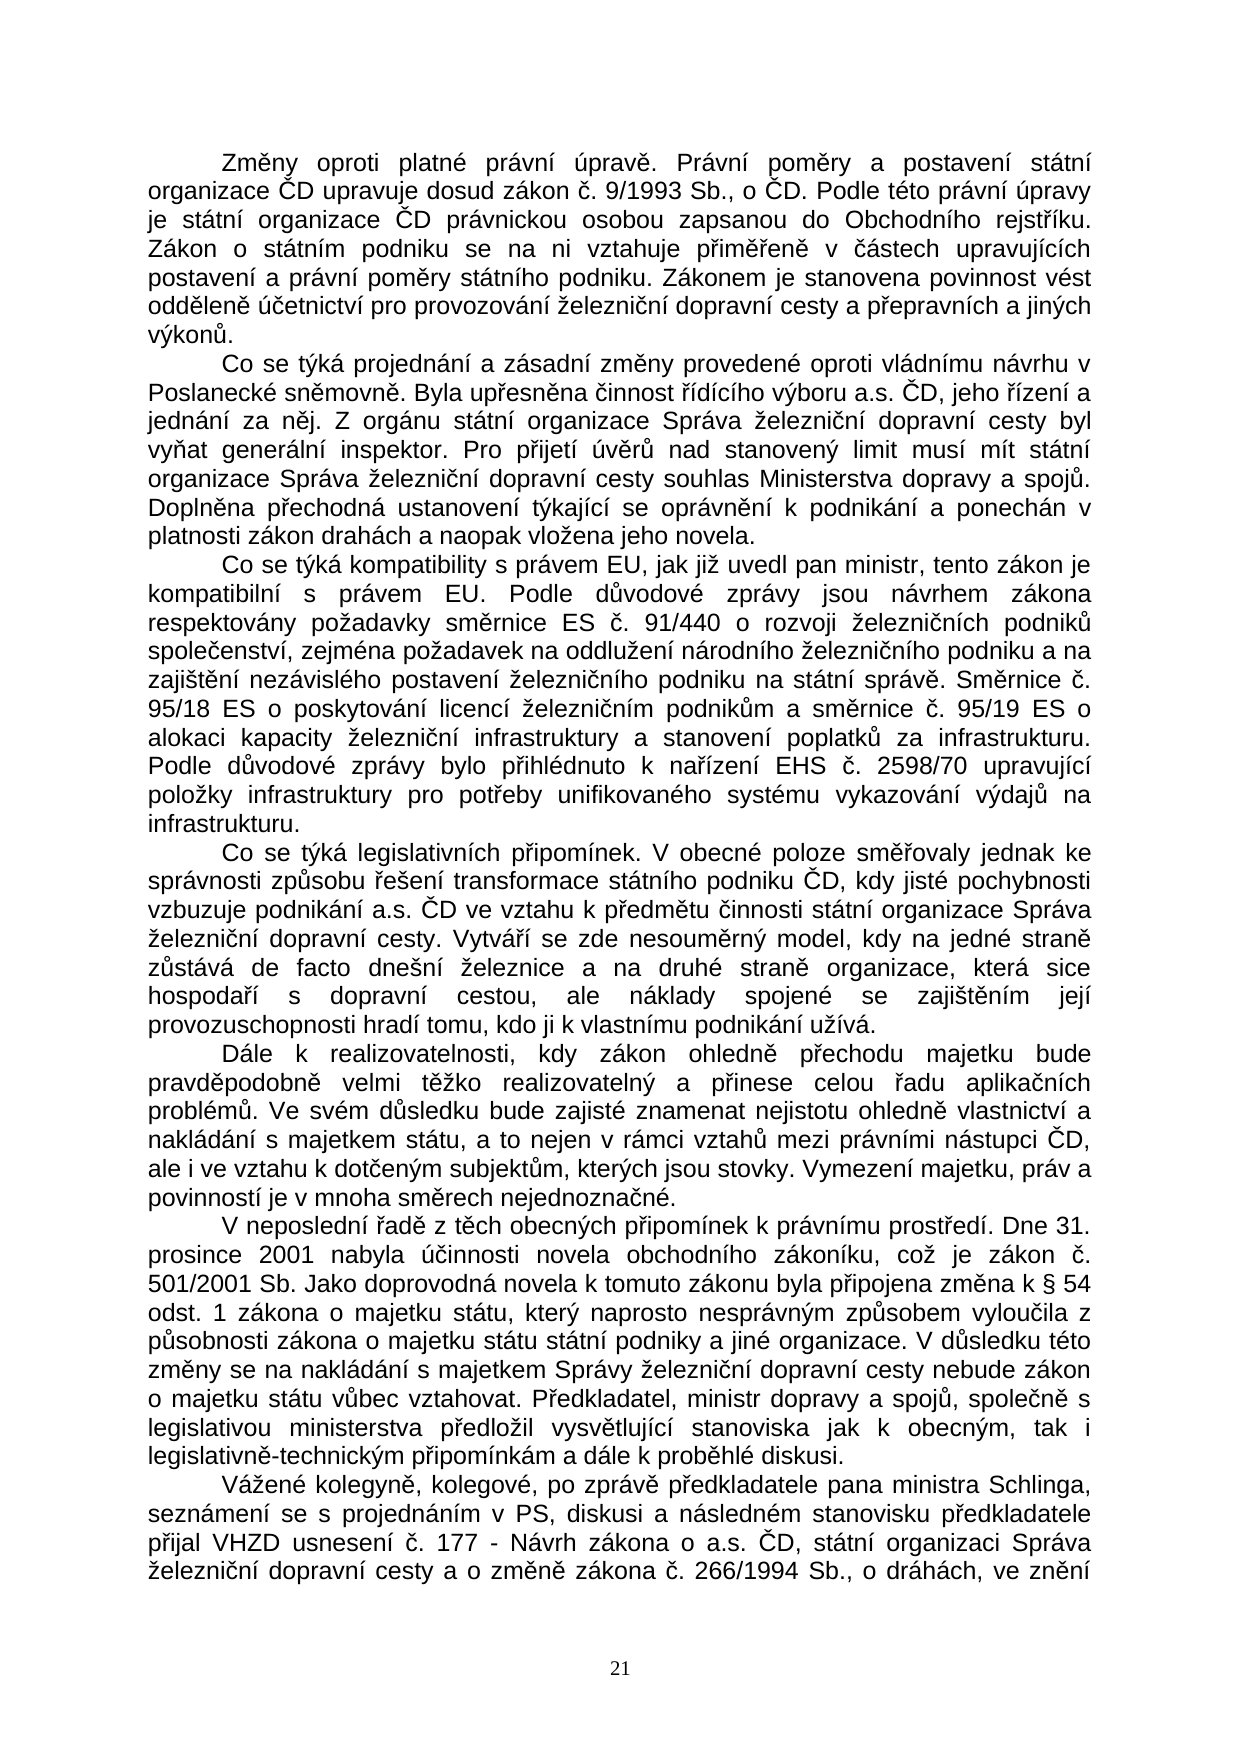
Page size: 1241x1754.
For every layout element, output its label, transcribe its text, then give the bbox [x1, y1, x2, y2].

text Změny oproti platné právní úpravě. Právní poměry a postavení státní organizace ČD upravuje dosud zákon č. 9/1993 Sb., o ČD. Podle této právní úpravy je státní organizace ČD právnickou osobou zapsanou do Obchodního rejstříku. Zákon o státním podniku se na ni vztahuje přiměřeně v částech upravujících postavení a právní poměry státního podniku. Zákonem je stanovena povinnost vést odděleně účetnictví pro provozování železniční dopravní cesty a přepravních a jiných výkonů. [148, 148, 1093, 349]
text Co se týká projednání a zásadní změny provedené oproti vládnímu návrhu v Poslanecké sněmovně. Byla upřesněna činnost řídícího výboru a.s. ČD, jeho řízení a jednání za něj. Z orgánu státní organizace Správa železniční dopravní cesty byl vyňat generální inspektor. Pro přijetí úvěrů nad stanovený limit musí mít státní organizace Správa železniční dopravní cesty souhlas Ministerstva dopravy a spojů. Doplněna přechodná ustanovení týkající se oprávnění k podnikání a ponechán v platnosti zákon drahách a naopak vložena jeho novela. [148, 349, 1093, 550]
text Co se týká legislativních připomínek. V obecné poloze směřovaly jednak ke správnosti způsobu řešení transformace státního podniku ČD, kdy jisté pochybnosti vzbuzuje podnikání a.s. ČD ve vztahu k předmětu činnosti státní organizace Správa železniční dopravní cesty. Vytváří se zde nesouměrný model, kdy na jedné straně zůstává de facto dnešní železnice a na druhé straně organizace, která sice hospodaří s dopravní cestou, ale náklady spojené se zajištěním její provozuschopnosti hradí tomu, kdo ji k vlastnímu podnikání užívá. [148, 838, 1093, 1039]
text Dále k realizovatelnosti, kdy zákon ohledně přechodu majetku bude pravděpodobně velmi těžko realizovatelný a přinese celou řadu aplikačních problémů. Ve svém důsledku bude zajisté znamenat nejistotu ohledně vlastnictví a nakládání s majetkem státu, a to nejen v rámci vztahů mezi právními nástupci ČD, ale i ve vztahu k dotčeným subjektům, kterých jsou stovky. Vymezení majetku, práv a povinností je v mnoha směrech nejednoznačné. [148, 1039, 1093, 1211]
text V neposlední řadě z těch obecných připomínek k právnímu prostředí. Dne 31. prosince 2001 nabyla účinnosti novela obchodního zákoníku, což je zákon č. 501/2001 Sb. Jako doprovodná novela k tomuto zákonu byla připojena změna k § 54 odst. 1 zákona o majetku státu, který naprosto nesprávným způsobem vyloučila z působnosti zákona o majetku státu státní podniky a jiné organizace. V důsledku této změny se na nakládání s majetkem Správy železniční dopravní cesty nebude zákon o majetku státu vůbec vztahovat. Předkladatel, ministr dopravy a spojů, společně s legislativou ministerstva předložil vysvětlující stanoviska jak k obecným, tak i legislativně-technickým připomínkám a dále k proběhlé diskusi. [148, 1211, 1093, 1470]
text Co se týká kompatibility s právem EU, jak již uvedl pan ministr, tento zákon je kompatibilní s právem EU. Podle důvodové zprávy jsou návrhem zákona respektovány požadavky směrnice ES č. 91/440 o rozvoji železničních podniků společenství, zejména požadavek na oddlužení národního železničního podniku a na zajištění nezávislého postavení železničního podniku na státní správě. Směrnice č. 95/18 ES o poskytování licencí železničním podnikům a směrnice č. 95/19 ES o alokaci kapacity železniční infrastruktury a stanovení poplatků za infrastrukturu. Podle důvodové zprávy bylo přihlédnuto k nařízení EHS č. 2598/70 upravující položky infrastruktury pro potřeby unifikovaného systému vykazování výdajů na infrastrukturu. [148, 550, 1093, 838]
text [148, 1470, 1093, 1585]
